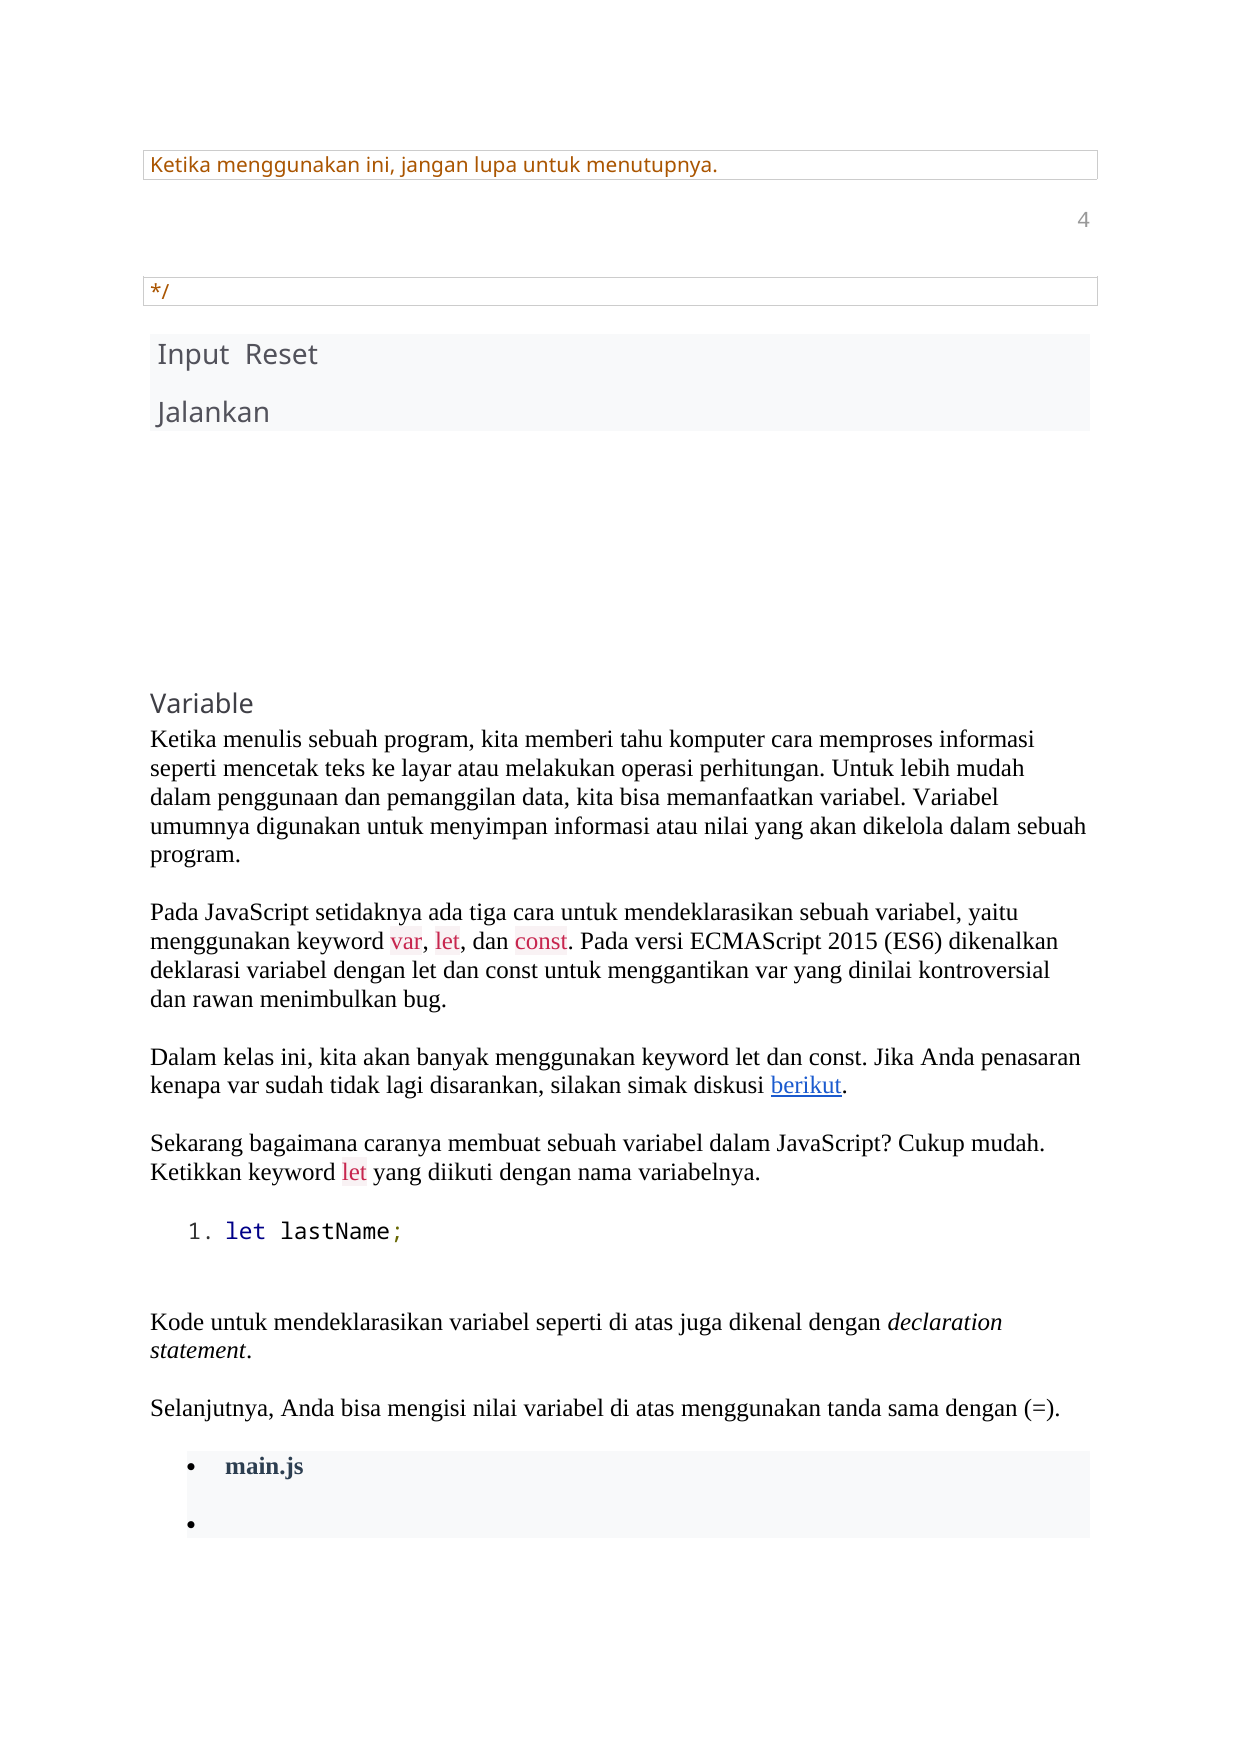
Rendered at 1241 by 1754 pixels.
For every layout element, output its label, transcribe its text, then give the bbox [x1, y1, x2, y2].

text Input Reset [150, 334, 1090, 373]
text Kode untuk mendeklarasikan variabel seperti di atas juga dikenal dengan declaration statement. [150, 1307, 1090, 1364]
text Sekarang bagaimana caranya membuat sebuah variabel dalam JavaScript? Cukup mudah. Ketikkan keyword let yang diikuti dengan nama variabelnya. [150, 1128, 1090, 1186]
text Selanjutnya, Anda bisa mengisi nilai variabel di atas menggunakan tanda sama dengan (=). [150, 1393, 1090, 1422]
text 4 [150, 208, 1090, 234]
list main.js [187, 1451, 1090, 1480]
text */ [144, 278, 1097, 305]
text Dalam kelas ini, kita akan banyak menggunakan keyword let dan const. Jika Anda penasaran kenapa var sudah tidak lagi disarankan, silakan simak diskusi berikut. [150, 1042, 1090, 1099]
text Jalankan [150, 392, 1090, 431]
list let lastName; [187, 1215, 1090, 1246]
text Ketika menulis sebuah program, kita memberi tahu komputer cara memproses informasi seperti mencetak teks ke layar atau melakukan operasi perhitungan. Untuk lebih mudah dalam penggunaan dan pemanggilan data, kita bisa memanfaatkan variabel. Variabel umumnya digunakan untuk menyimpan informasi atau nilai yang akan dikelola dalam sebuah program. [150, 724, 1090, 868]
subtitle Variable [150, 685, 1090, 722]
text Pada JavaScript setidaknya ada tiga cara untuk mendeklarasikan sebuah variabel, yaitu menggunakan keyword var, let, dan const. Pada versi ECMAScript 2015 (ES6) dikenalkan deklarasi variabel dengan let dan const untuk menggantikan var yang dinilai kontroversial dan rawan menimbulkan bug. [150, 897, 1090, 1012]
text Ketika menggunakan ini, jangan lupa untuk menutupnya. [144, 151, 1097, 179]
